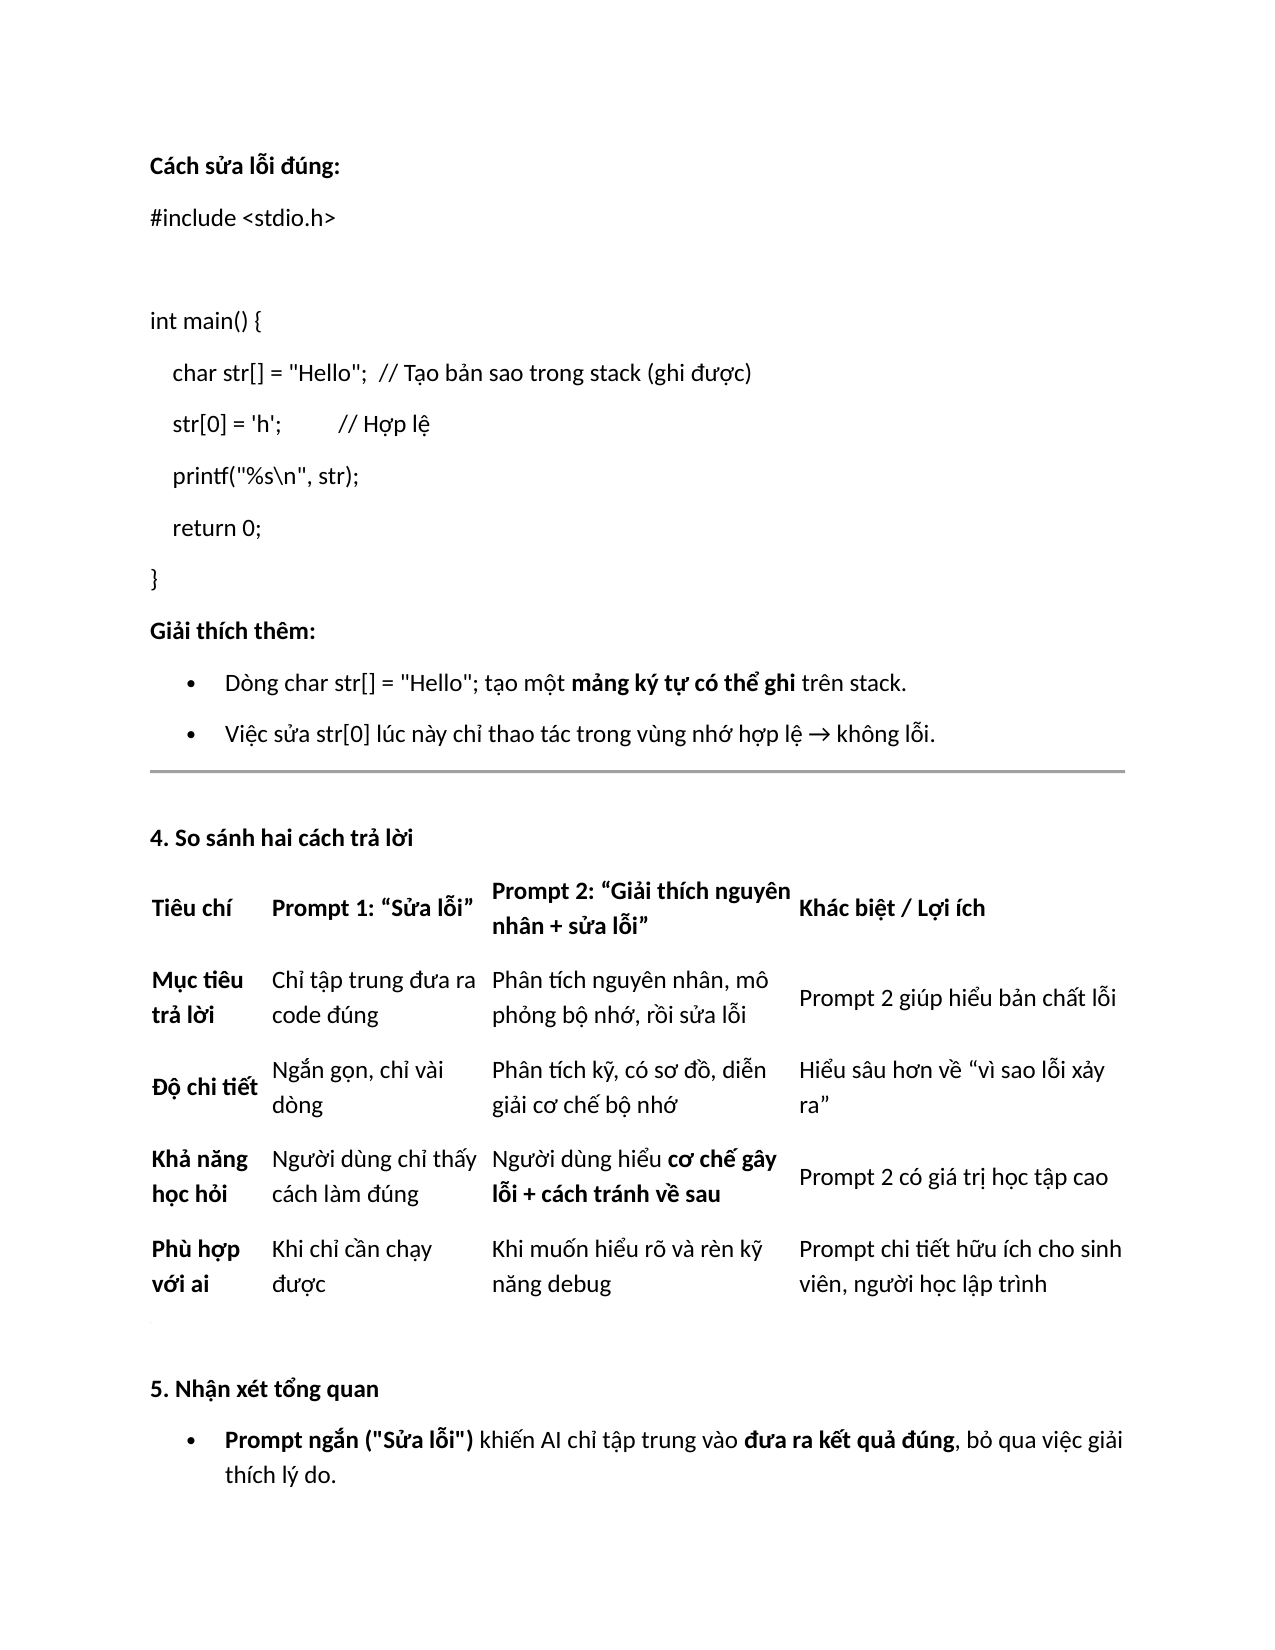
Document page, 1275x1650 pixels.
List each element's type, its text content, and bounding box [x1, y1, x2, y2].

table_cell Prompt 2 giúp hiểu bản chất lỗi [798, 963, 1125, 1052]
table_cell Mục tiêu trả lời [150, 963, 270, 1052]
list Prompt ngắn ("Sửa lỗi") khiến AI chỉ tập trung vào đưa ra kết quả đúng, bỏ qua việc giải thích lý do. [187, 1424, 1125, 1490]
table_cell Prompt chi tiết hữu ích cho sinh viên, người học lập trình [798, 1232, 1125, 1321]
table_cell Phù hợp với ai [150, 1232, 270, 1321]
table_cell Khi muốn hiểu rõ và rèn kỹ năng debug [490, 1232, 797, 1321]
text } [150, 563, 1125, 594]
text 5. Nhận xét tổng quan [150, 1373, 1125, 1403]
table_cell Phân tích nguyên nhân, mô phỏng bộ nhớ, rồi sửa lỗi [490, 963, 797, 1052]
table_cell Hiểu sâu hơn về “vì sao lỗi xảy ra” [798, 1053, 1125, 1142]
table_header Prompt 1: “Sửa lỗi” [270, 873, 490, 963]
table_header Khác biệt / Lợi ích [798, 873, 1125, 963]
list Việc sửa str[0] lúc này chỉ thao tác trong vùng nhớ hợp lệ → không lỗi. [187, 718, 1125, 749]
table_cell Người dùng chỉ thấy cách làm đúng [270, 1142, 490, 1232]
table_cell Prompt 2 có giá trị học tập cao [798, 1142, 1125, 1232]
text #include <stdio.h> [150, 202, 1125, 232]
text return 0; [150, 512, 1125, 542]
table_cell Khi chỉ cần chạy được [270, 1232, 490, 1321]
text Cách sửa lỗi đúng: [150, 150, 1125, 181]
table_cell Chỉ tập trung đưa ra code đúng [270, 963, 490, 1052]
text char str[] = "Hello"; // Tạo bản sao trong stack (ghi được) [150, 357, 1125, 387]
list Dòng char str[] = "Hello"; tạo một mảng ký tự có thể ghi trên stack. [187, 667, 1125, 697]
table_cell Phân tích kỹ, có sơ đồ, diễn giải cơ chế bộ nhớ [490, 1053, 797, 1142]
text printf("%s\n", str); [150, 460, 1125, 491]
text 4. So sánh hai cách trả lời [150, 822, 1125, 852]
table_cell Khả năng học hỏi [150, 1142, 270, 1232]
table_cell Ngắn gọn, chỉ vài dòng [270, 1053, 490, 1142]
text int main() { [150, 305, 1125, 336]
table_cell Độ chi tiết [150, 1053, 270, 1142]
table_cell Người dùng hiểu cơ chế gây lỗi + cách tránh về sau [490, 1142, 797, 1232]
text Giải thích thêm: [150, 615, 1125, 646]
text str[0] = 'h'; // Hợp lệ [150, 408, 1125, 439]
table_header Prompt 2: “Giải thích nguyên nhân + sửa lỗi” [490, 873, 797, 963]
table_header Tiêu chí [150, 873, 270, 963]
